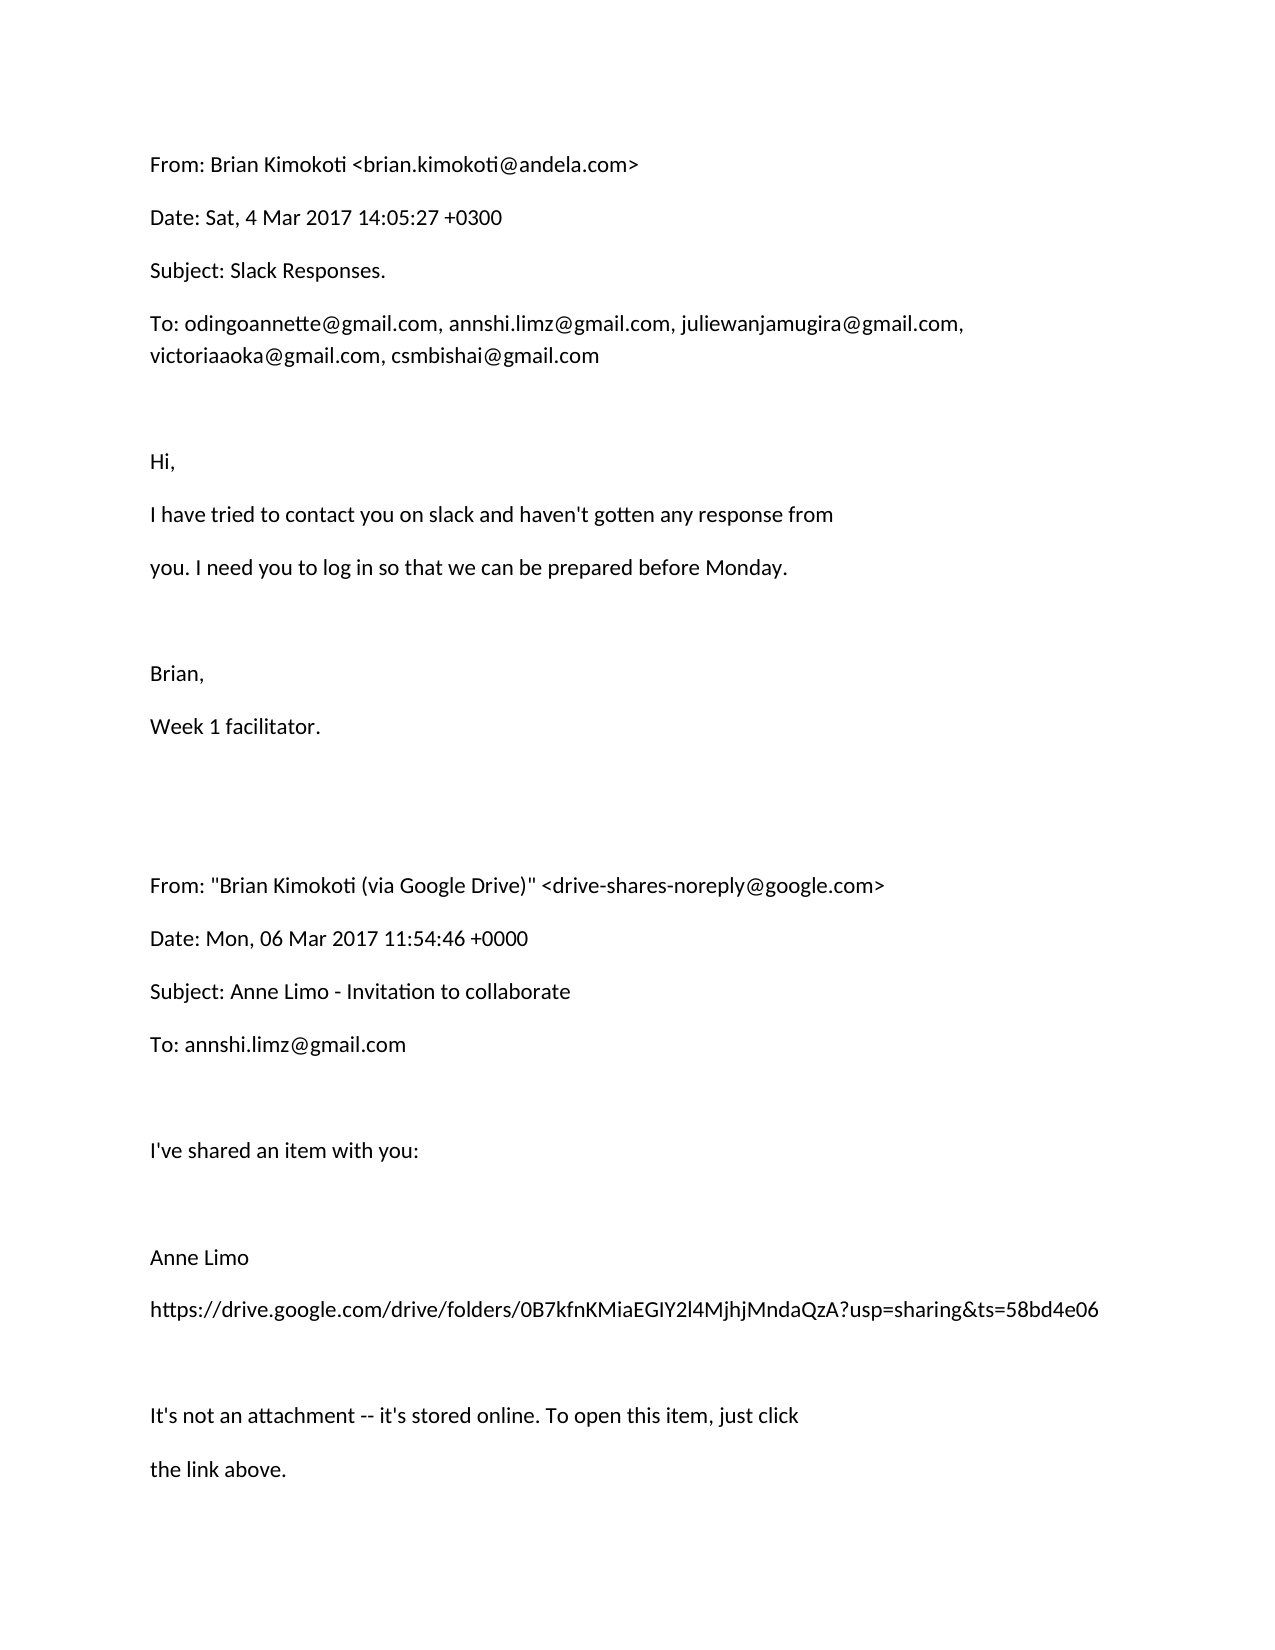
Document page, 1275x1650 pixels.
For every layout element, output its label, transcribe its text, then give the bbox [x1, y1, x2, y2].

text you. I need you to log in so that we can be prepared before Monday. [150, 553, 1125, 581]
text Subject: Anne Limo - Invitation to collaborate [150, 977, 1125, 1006]
text https://drive.google.com/drive/folders/0B7kfnKMiaEGIY2l4MjhjMndaQzA?usp=sharing&ts=58bd4e06 [150, 1296, 1125, 1324]
text From: "Brian Kimokoti (via Google Drive)" <drive-shares-noreply@google.com> [150, 871, 1125, 899]
text I've shared an item with you: [150, 1137, 1125, 1164]
text Week 1 facilitator. [150, 712, 1125, 740]
text Date: Sat, 4 Mar 2017 14:05:27 +0300 [150, 203, 1125, 231]
text To: annshi.limz@gmail.com [150, 1031, 1125, 1058]
text From: Brian Kimokoti <brian.kimokoti@andela.com> [150, 150, 1125, 178]
text I have tried to contact you on slack and haven't gotten any response from [150, 500, 1125, 528]
text It's not an attachment -- it's stored online. To open this item, just click [150, 1402, 1125, 1430]
text the link above. [150, 1455, 1125, 1483]
text Subject: Slack Responses. [150, 256, 1125, 284]
text Date: Mon, 06 Mar 2017 11:54:46 +0000 [150, 924, 1125, 952]
text Brian, [150, 659, 1125, 687]
text To: odingoannette@gmail.com, annshi.limz@gmail.com, juliewanjamugira@gmail.com, victoriaaoka@gmail.com, csmbishai@gmail.com [150, 309, 1125, 369]
text Anne Limo [150, 1243, 1125, 1271]
text Hi, [150, 447, 1125, 475]
